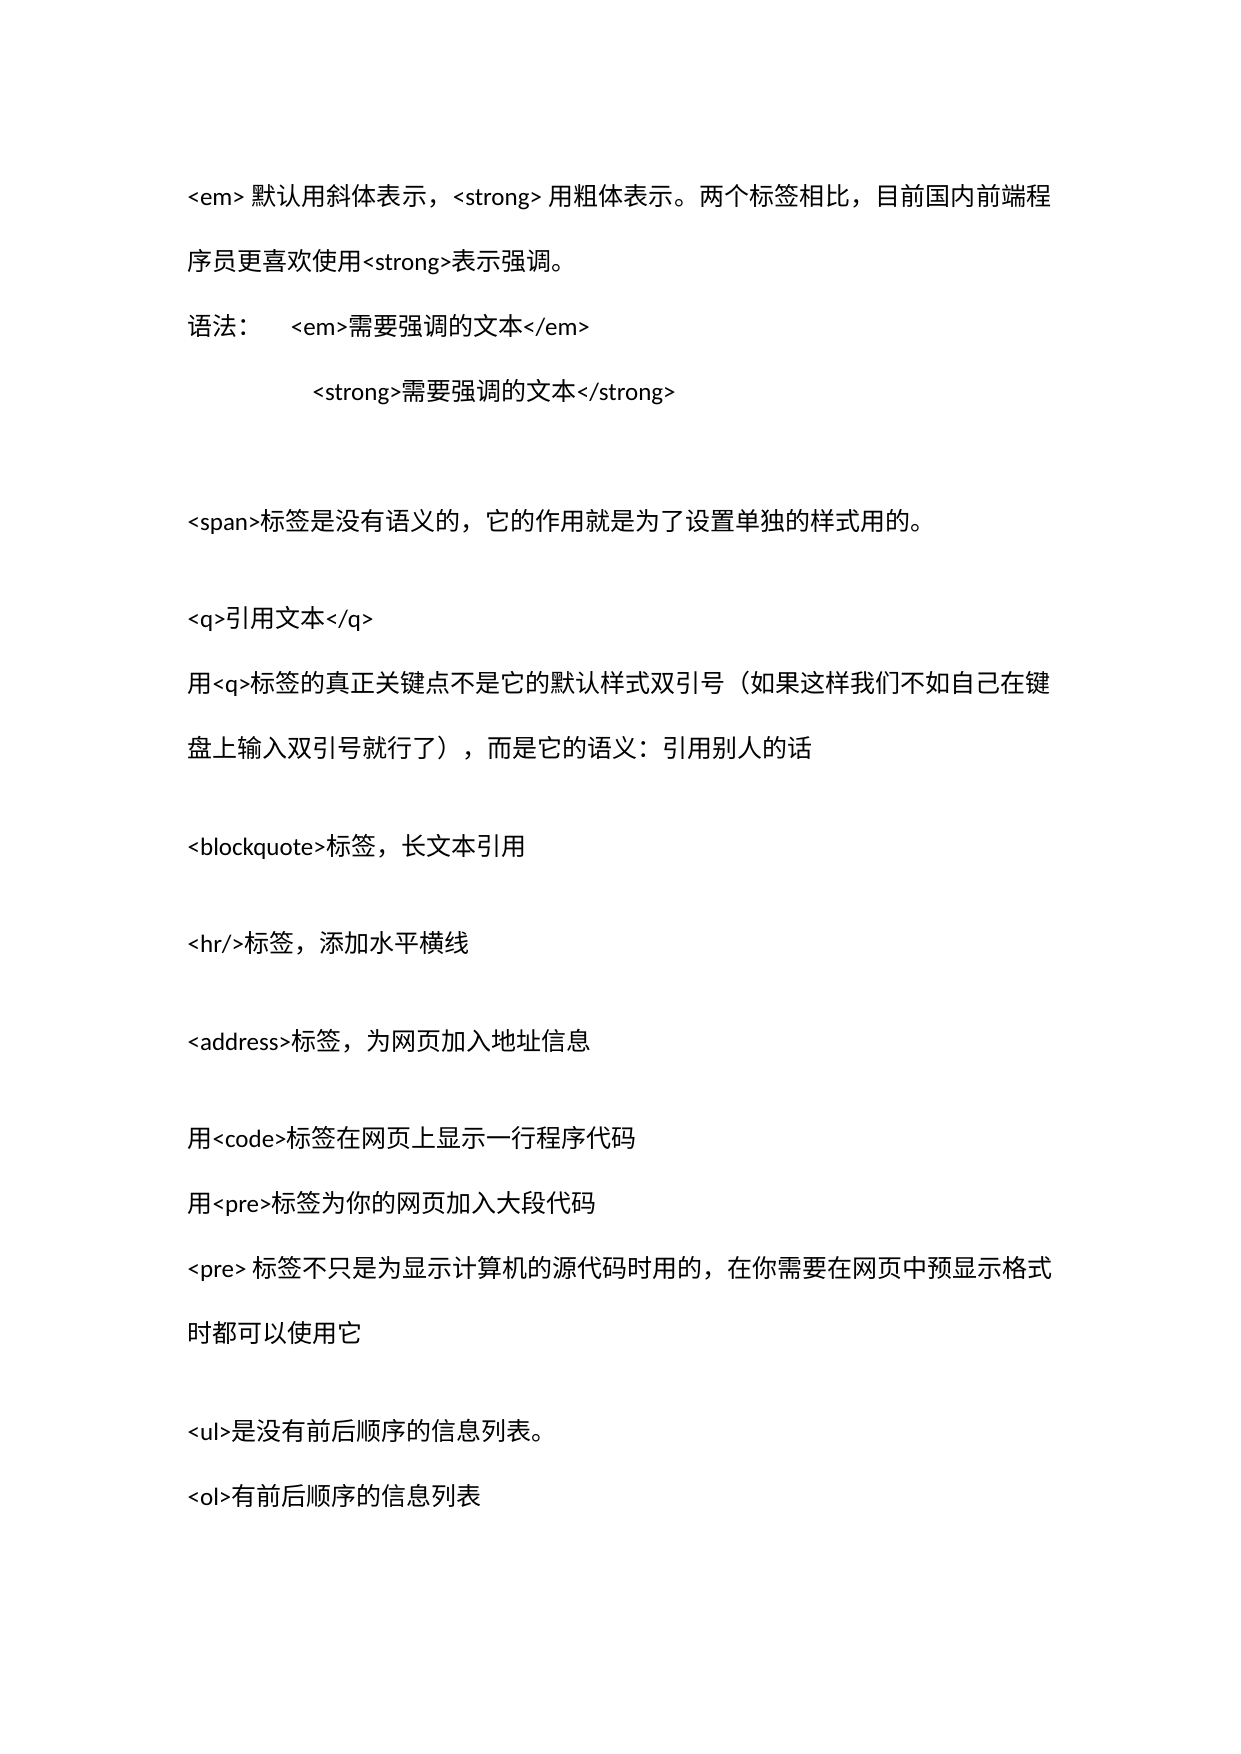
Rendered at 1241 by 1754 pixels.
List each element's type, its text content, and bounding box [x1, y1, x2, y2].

text <em> 默认用斜体表示，<strong> 用粗体表示。两个标签相比，目前国内前端程序员更喜欢使用<strong>表示强调。 [187, 162, 1053, 292]
text 用<q>标签的真正关键点不是它的默认样式双引号（如果这样我们不如自己在键盘上输入双引号就行了），而是它的语义：引用别人的话 [187, 649, 1053, 779]
text <q>引用文本</q> [187, 584, 1053, 649]
text <ol>有前后顺序的信息列表 [187, 1462, 1053, 1527]
text 用<code>标签在网页上显示一行程序代码 [187, 1104, 1053, 1169]
text <strong>需要强调的文本</strong> [187, 357, 1053, 422]
text <hr/>标签，添加水平横线 [187, 909, 1053, 974]
text <address>标签，为网页加入地址信息 [187, 1007, 1053, 1072]
text <pre> 标签不只是为显示计算机的源代码时用的，在你需要在网页中预显示格式时都可以使用它 [187, 1234, 1053, 1364]
text <span>标签是没有语义的，它的作用就是为了设置单独的样式用的。 [187, 487, 1053, 552]
text <ul>是没有前后顺序的信息列表。 [187, 1397, 1053, 1462]
text 语法： <em>需要强调的文本</em> [187, 292, 1053, 357]
text 用<pre>标签为你的网页加入大段代码 [187, 1169, 1053, 1234]
text <blockquote>标签，长文本引用 [187, 812, 1053, 877]
